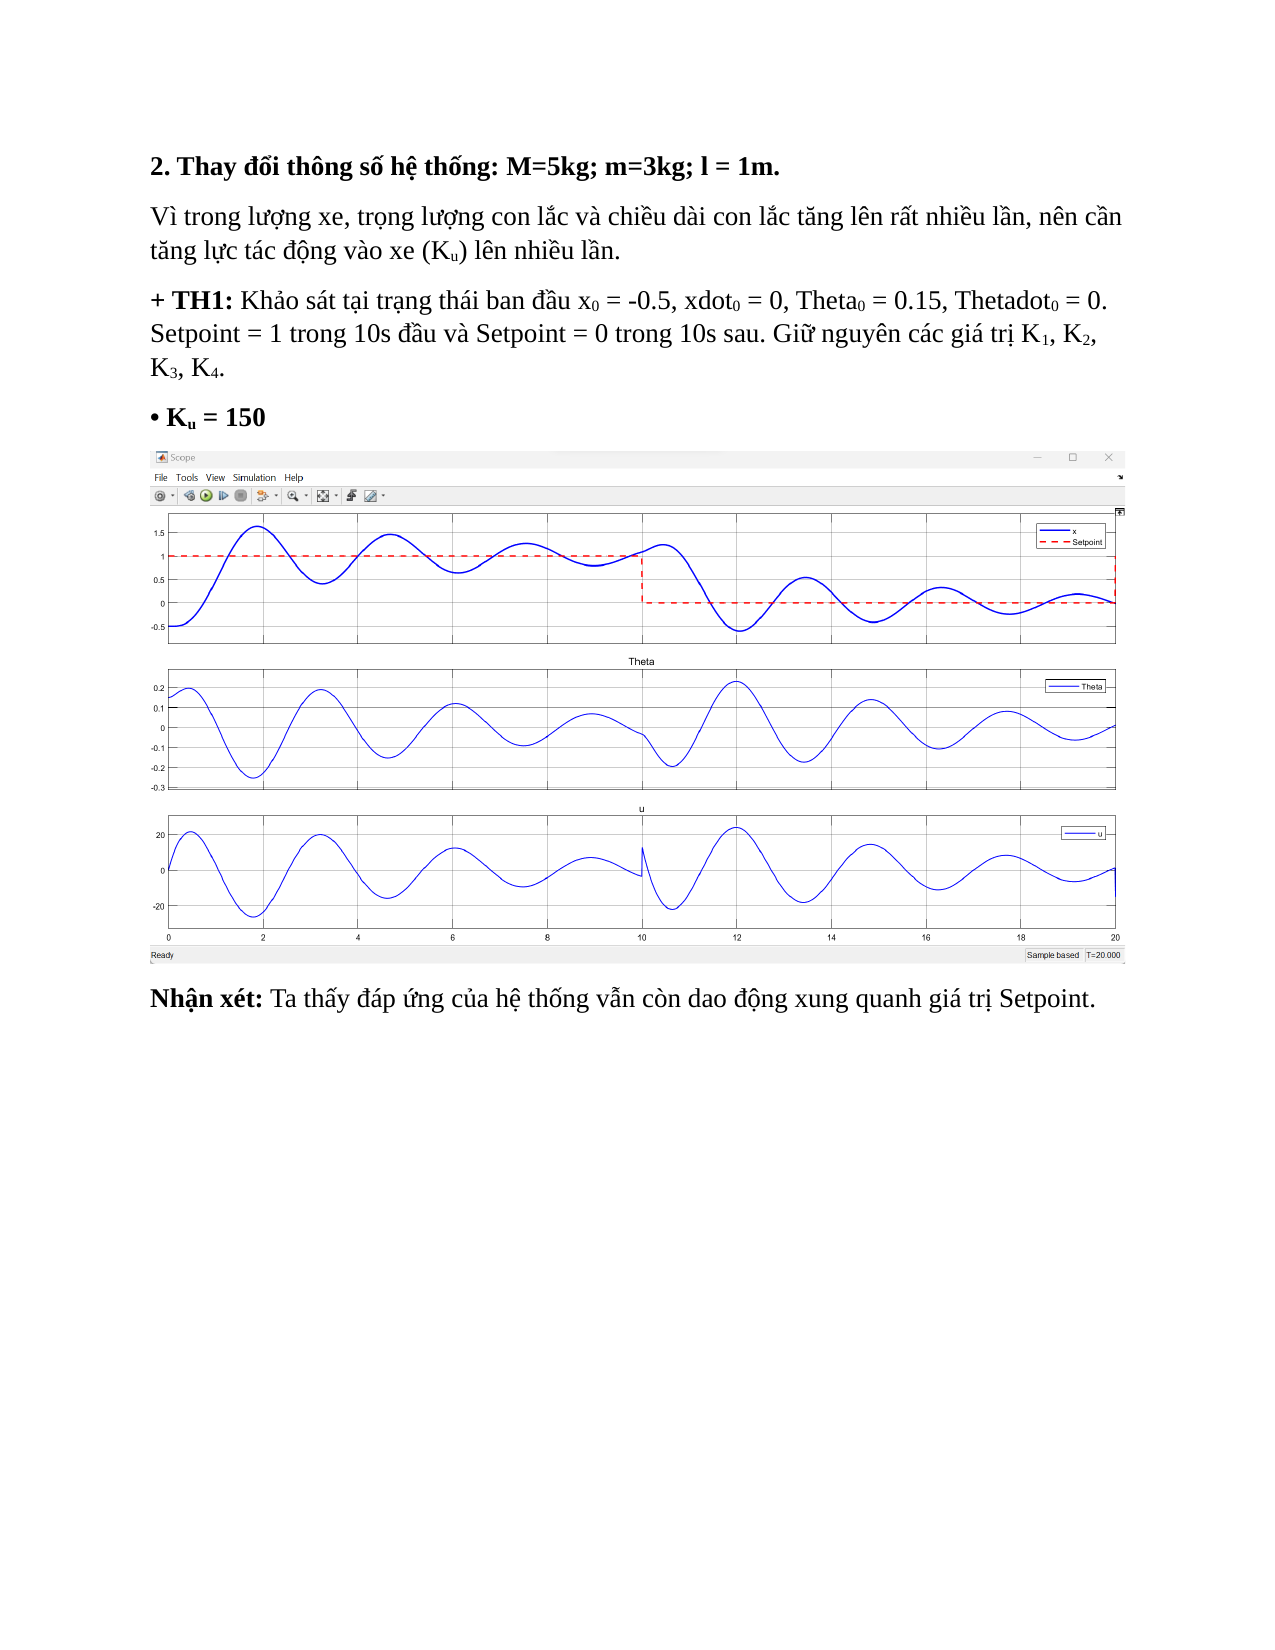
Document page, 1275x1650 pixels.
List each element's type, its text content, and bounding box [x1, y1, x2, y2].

text + TH1: Khảo sát tại trạng thái ban đầu x0 = -0.5, xdot0 = 0, Theta0 = 0.15, Thetadot0 = 0. Setpoint = 1 trong 10s đầu và Setpoint = 0 trong 10s sau. Giữ nguyên các giá trị K1, K2, K3, K4. [150, 284, 1125, 382]
picture [150, 451, 1125, 964]
text • Ku = 150 [150, 401, 1125, 432]
text Nhận xét: Ta thấy đáp ứng của hệ thống vẫn còn dao động xung quanh giá trị Setpoint. [150, 982, 1125, 1013]
text 2. Thay đổi thông số hệ thống: M=5kg; m=3kg; l = 1m. [150, 150, 1125, 181]
text Vì trong lượng xe, trọng lượng con lắc và chiều dài con lắc tăng lên rất nhiều lần, nên cần tăng lực tác động vào xe (Ku) lên nhiều lần. [150, 200, 1125, 265]
